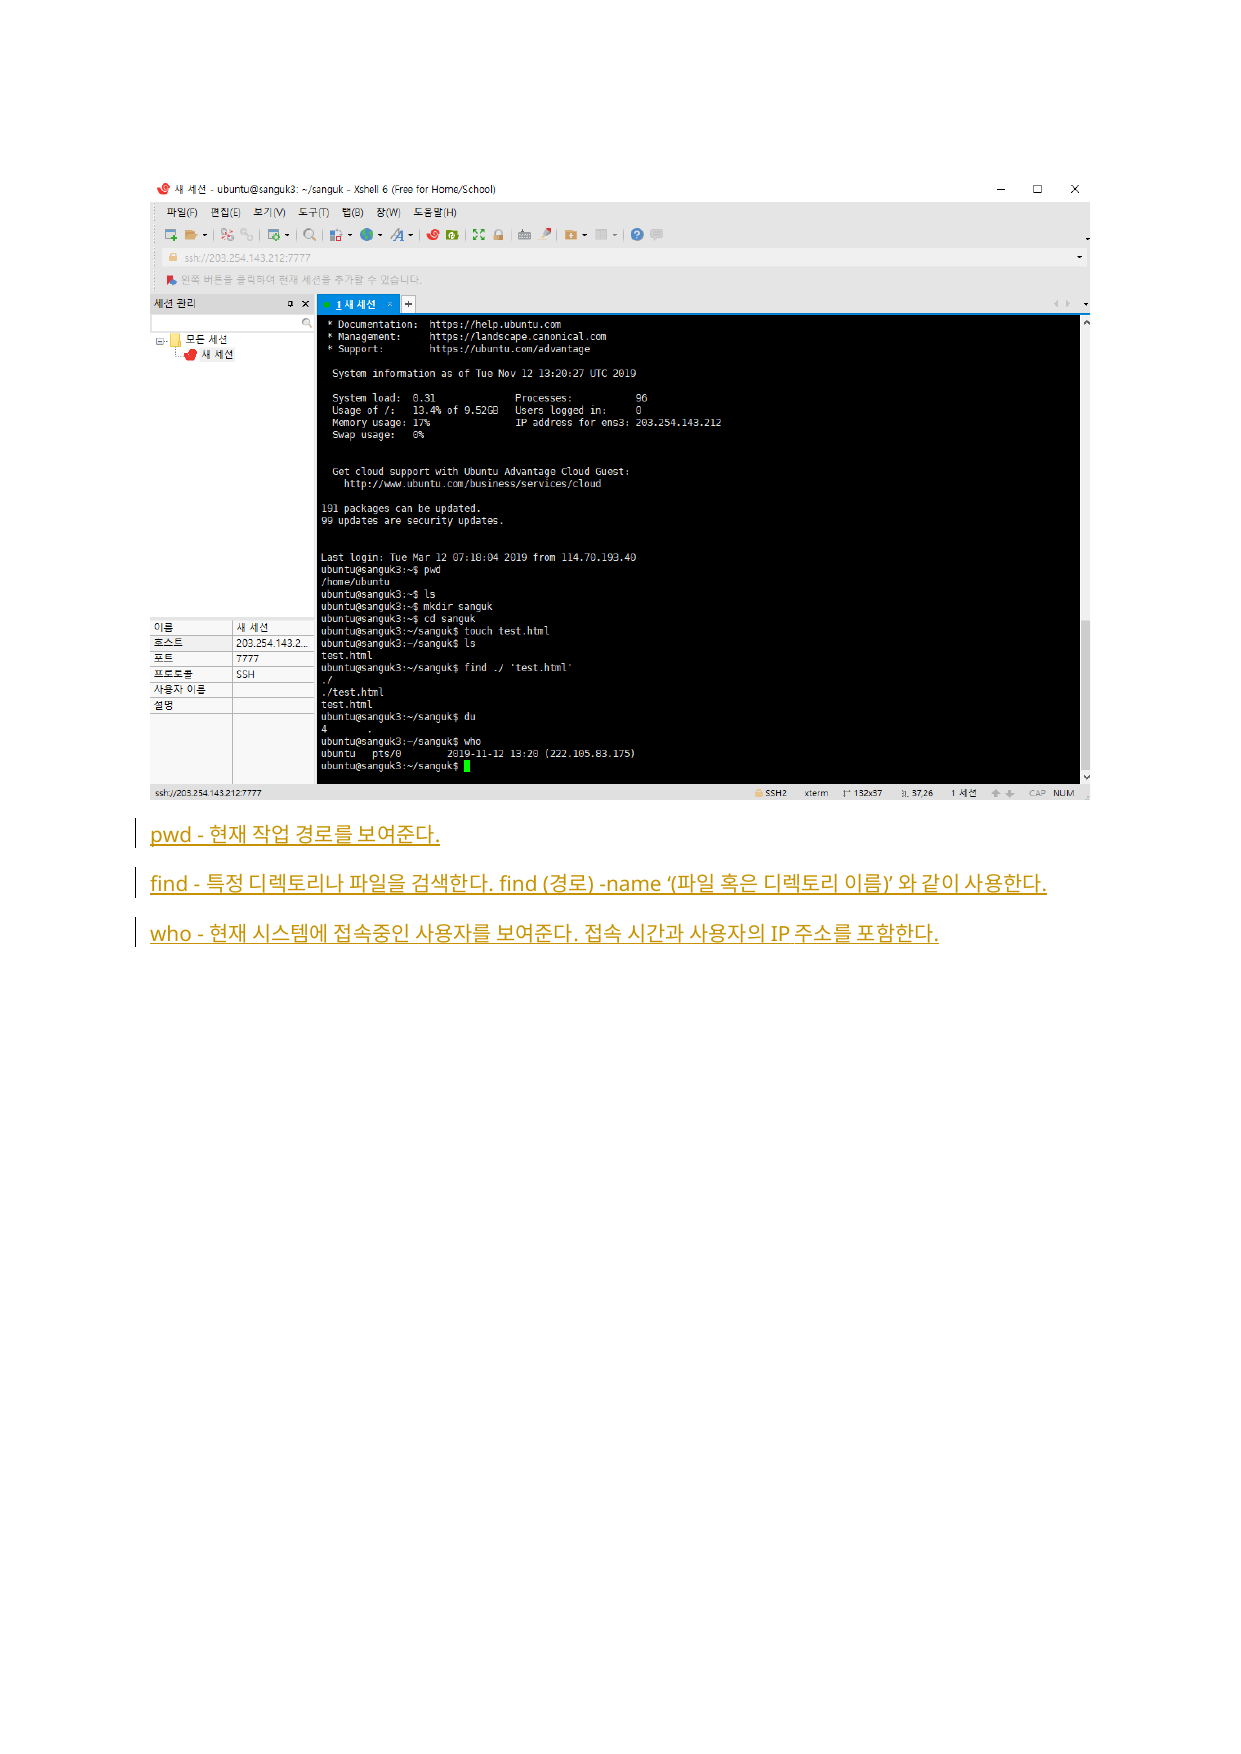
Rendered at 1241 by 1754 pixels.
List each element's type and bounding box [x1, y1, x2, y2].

picture [150, 177, 1091, 800]
